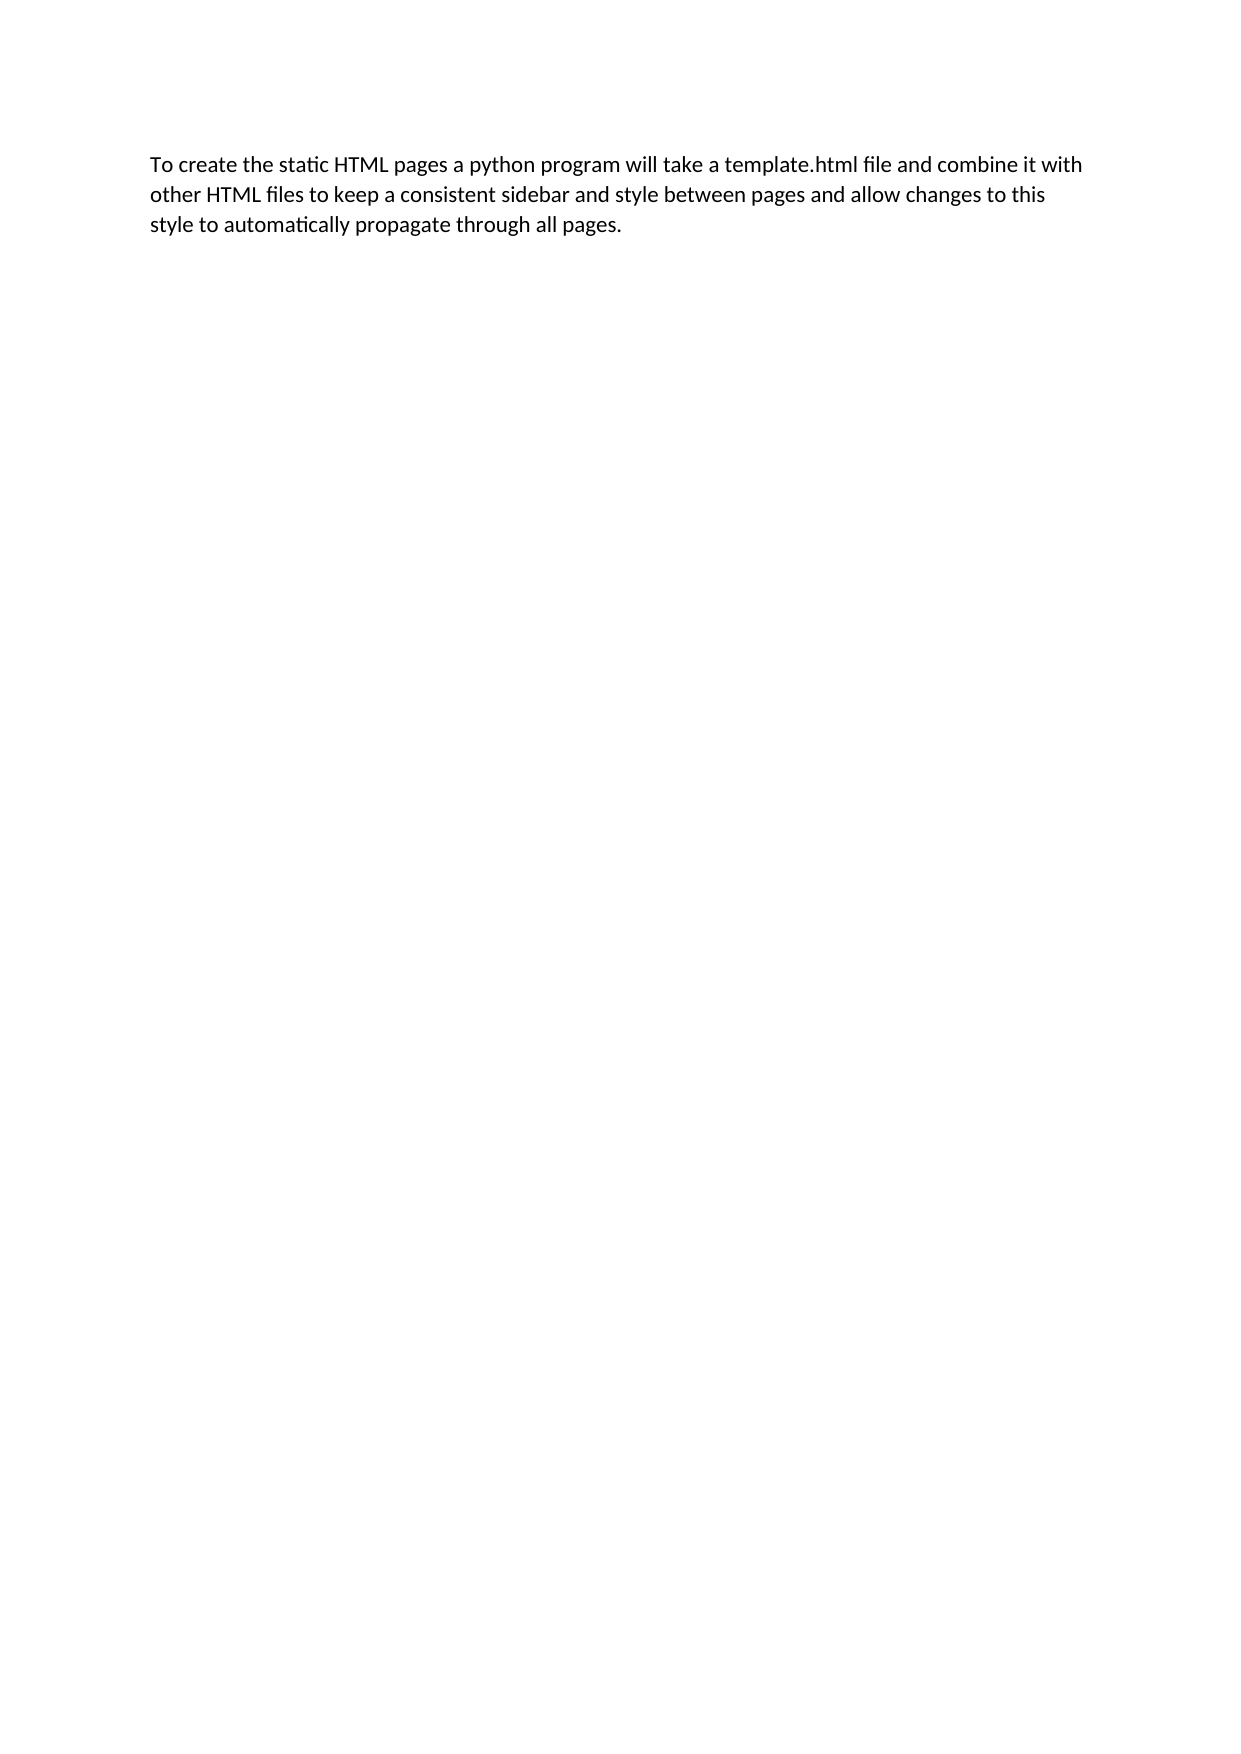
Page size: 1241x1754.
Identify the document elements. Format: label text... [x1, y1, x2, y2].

text To create the static HTML pages a python program will take a template.html file and combine it with other HTML files to keep a consistent sidebar and style between pages and allow changes to this style to automatically propagate through all pages. [150, 150, 1090, 238]
